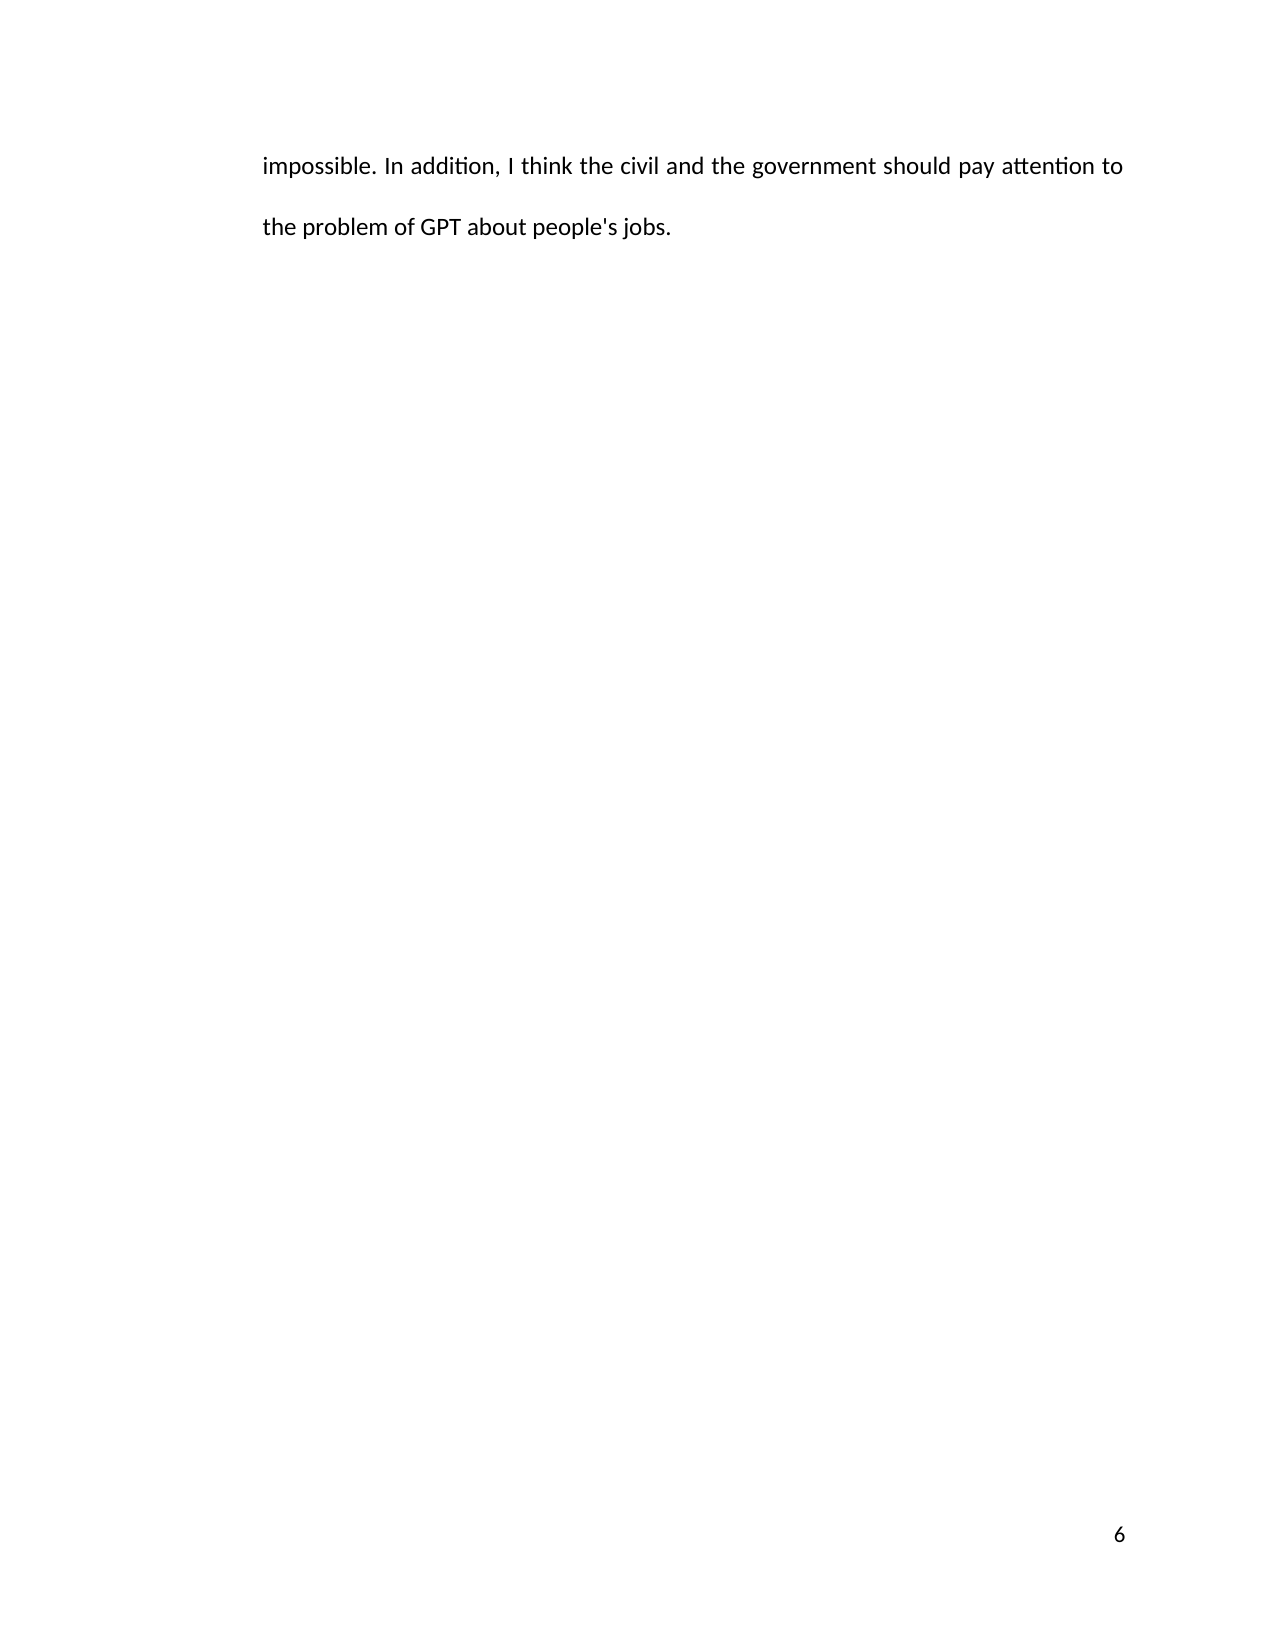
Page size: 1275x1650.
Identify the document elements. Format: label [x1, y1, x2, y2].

list [262, 150, 1125, 242]
